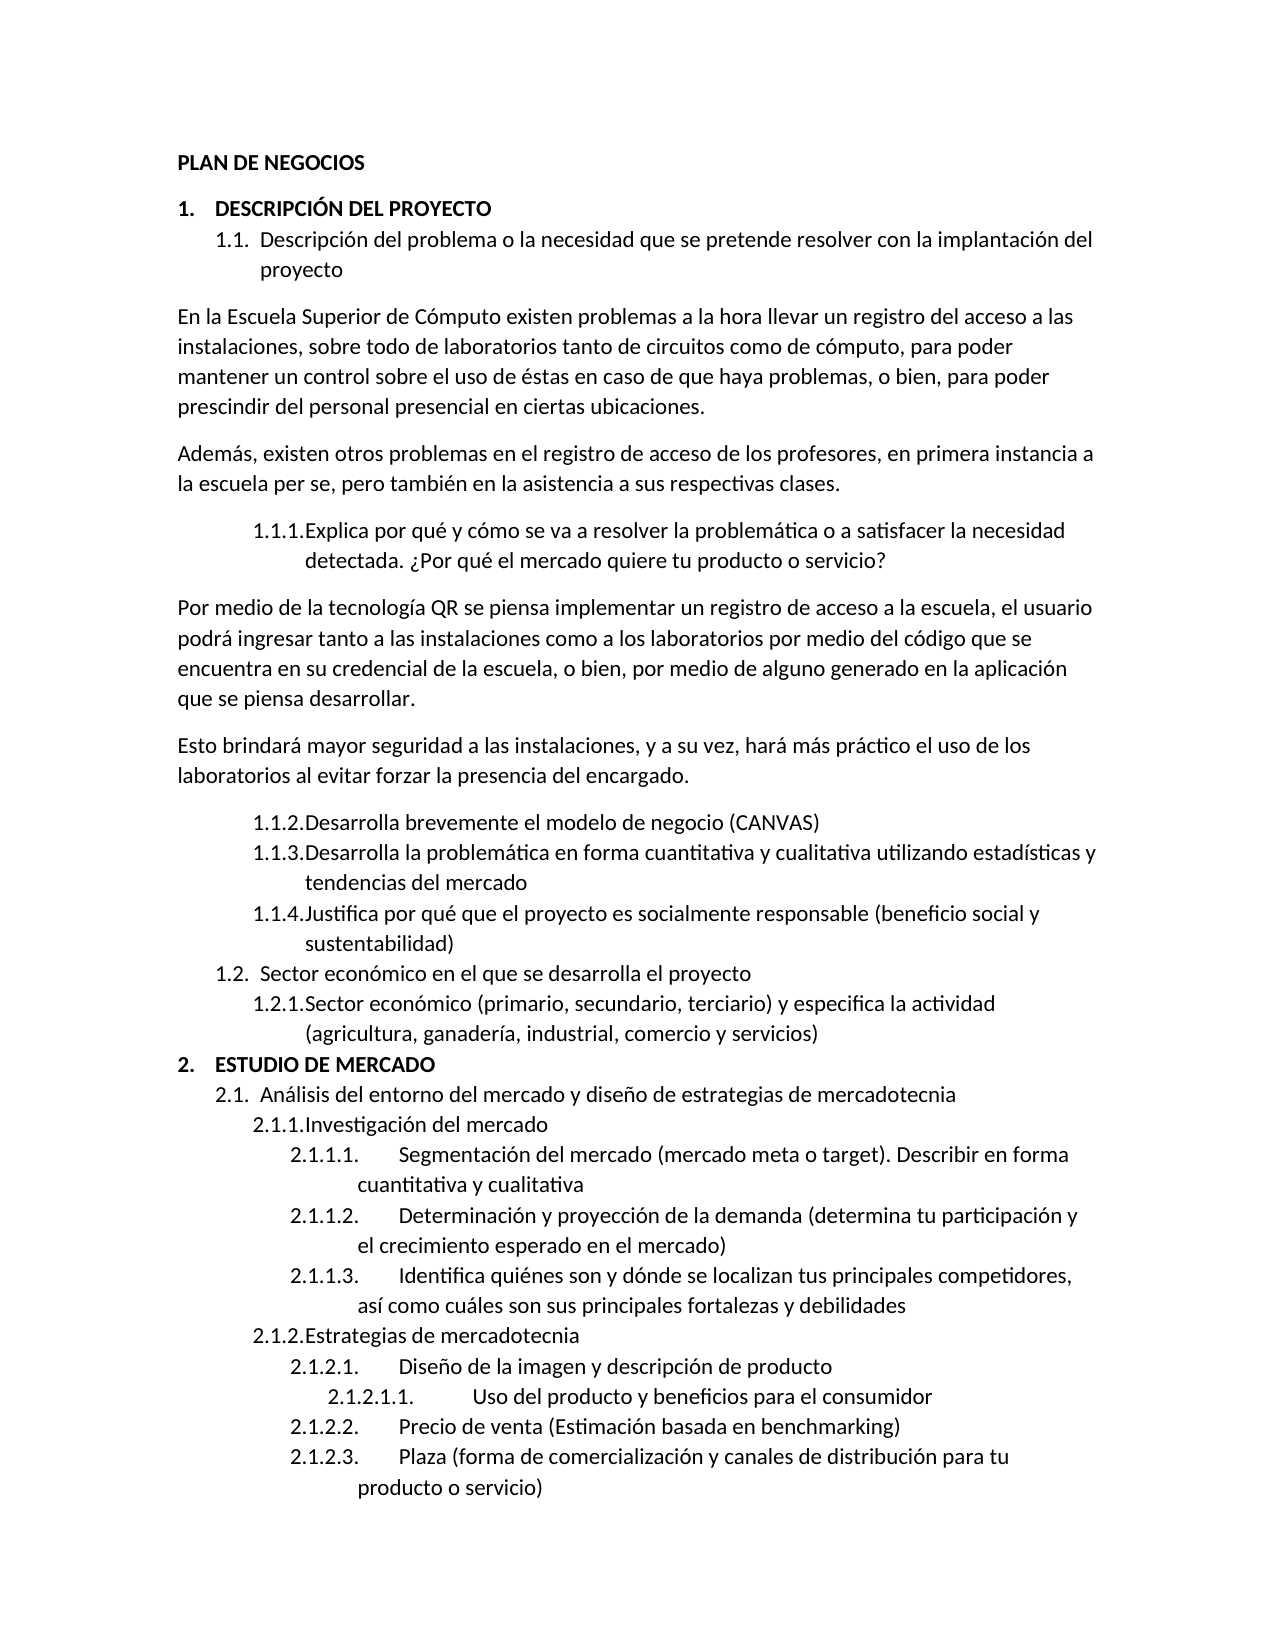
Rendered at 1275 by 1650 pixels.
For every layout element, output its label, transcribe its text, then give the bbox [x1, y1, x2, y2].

list Estrategias de mercadotecnia [252, 1322, 1098, 1349]
list Desarrolla la problemática en forma cuantitativa y cualitativa utilizando estadísticas y tendencias del mercado [252, 838, 1098, 896]
list Descripción del problema o la necesidad que se pretende resolver con la implantación del proyecto [215, 225, 1098, 283]
list Investigación del mercado [252, 1110, 1098, 1138]
text Además, existen otros problemas en el registro de acceso de los profesores, en primera instancia a la escuela per se, pero también en la asistencia a sus respectivas clases. [177, 439, 1098, 497]
list Sector económico en el que se desarrolla el proyecto [215, 959, 1098, 987]
list Identifica quiénes son y dónde se localizan tus principales competidores, así como cuáles son sus principales fortalezas y debilidades [290, 1261, 1098, 1319]
list Sector económico (primario, secundario, terciario) y especifica la actividad (agricultura, ganadería, industrial, comercio y servicios) [252, 989, 1098, 1047]
list Diseño de la imagen y descripción de producto [290, 1352, 1098, 1380]
text En la Escuela Superior de Cómputo existen problemas a la hora llevar un registro del acceso a las instalaciones, sobre todo de laboratorios tanto de circuitos como de cómputo, para poder mantener un control sobre el uso de éstas en caso de que haya problemas, o bien, para poder prescindir del personal presencial en ciertas ubicaciones. [177, 302, 1098, 420]
list Uso del producto y beneficios para el consumidor [327, 1382, 1098, 1410]
list Determinación y proyección de la demanda (determina tu participación y el crecimiento esperado en el mercado) [290, 1201, 1098, 1259]
list Justifica por qué que el proyecto es socialmente responsable (beneficio social y sustentabilidad) [252, 899, 1098, 957]
text Esto brindará mayor seguridad a las instalaciones, y a su vez, hará más práctico el uso de los laboratorios al evitar forzar la presencia del encargado. [177, 731, 1098, 789]
list DESCRIPCIÓN DEL PROYECTO [177, 194, 1098, 222]
list Segmentación del mercado (mercado meta o target). Describir en forma cuantitativa y cualitativa [290, 1140, 1098, 1198]
text Por medio de la tecnología QR se piensa implementar un registro de acceso a la escuela, el usuario podrá ingresar tanto a las instalaciones como a los laboratorios por medio del código que se encuentra en su credencial de la escuela, o bien, por medio de alguno generado en la aplicación que se piensa desarrollar. [177, 593, 1098, 712]
list Análisis del entorno del mercado y diseño de estrategias de mercadotecnia [215, 1080, 1098, 1108]
list Plaza (forma de comercialización y canales de distribución para tu producto o servicio) [290, 1442, 1098, 1501]
list ESTUDIO DE MERCADO [177, 1050, 1098, 1078]
list Explica por qué y cómo se va a resolver la problemática o a satisfacer la necesidad detectada. ¿Por qué el mercado quiere tu producto o servicio? [252, 516, 1098, 574]
list Precio de venta (Estimación basada en benchmarking) [290, 1412, 1098, 1440]
text PLAN DE NEGOCIOS [177, 148, 1098, 176]
list Desarrolla brevemente el modelo de negocio (CANVAS) [252, 808, 1098, 836]
